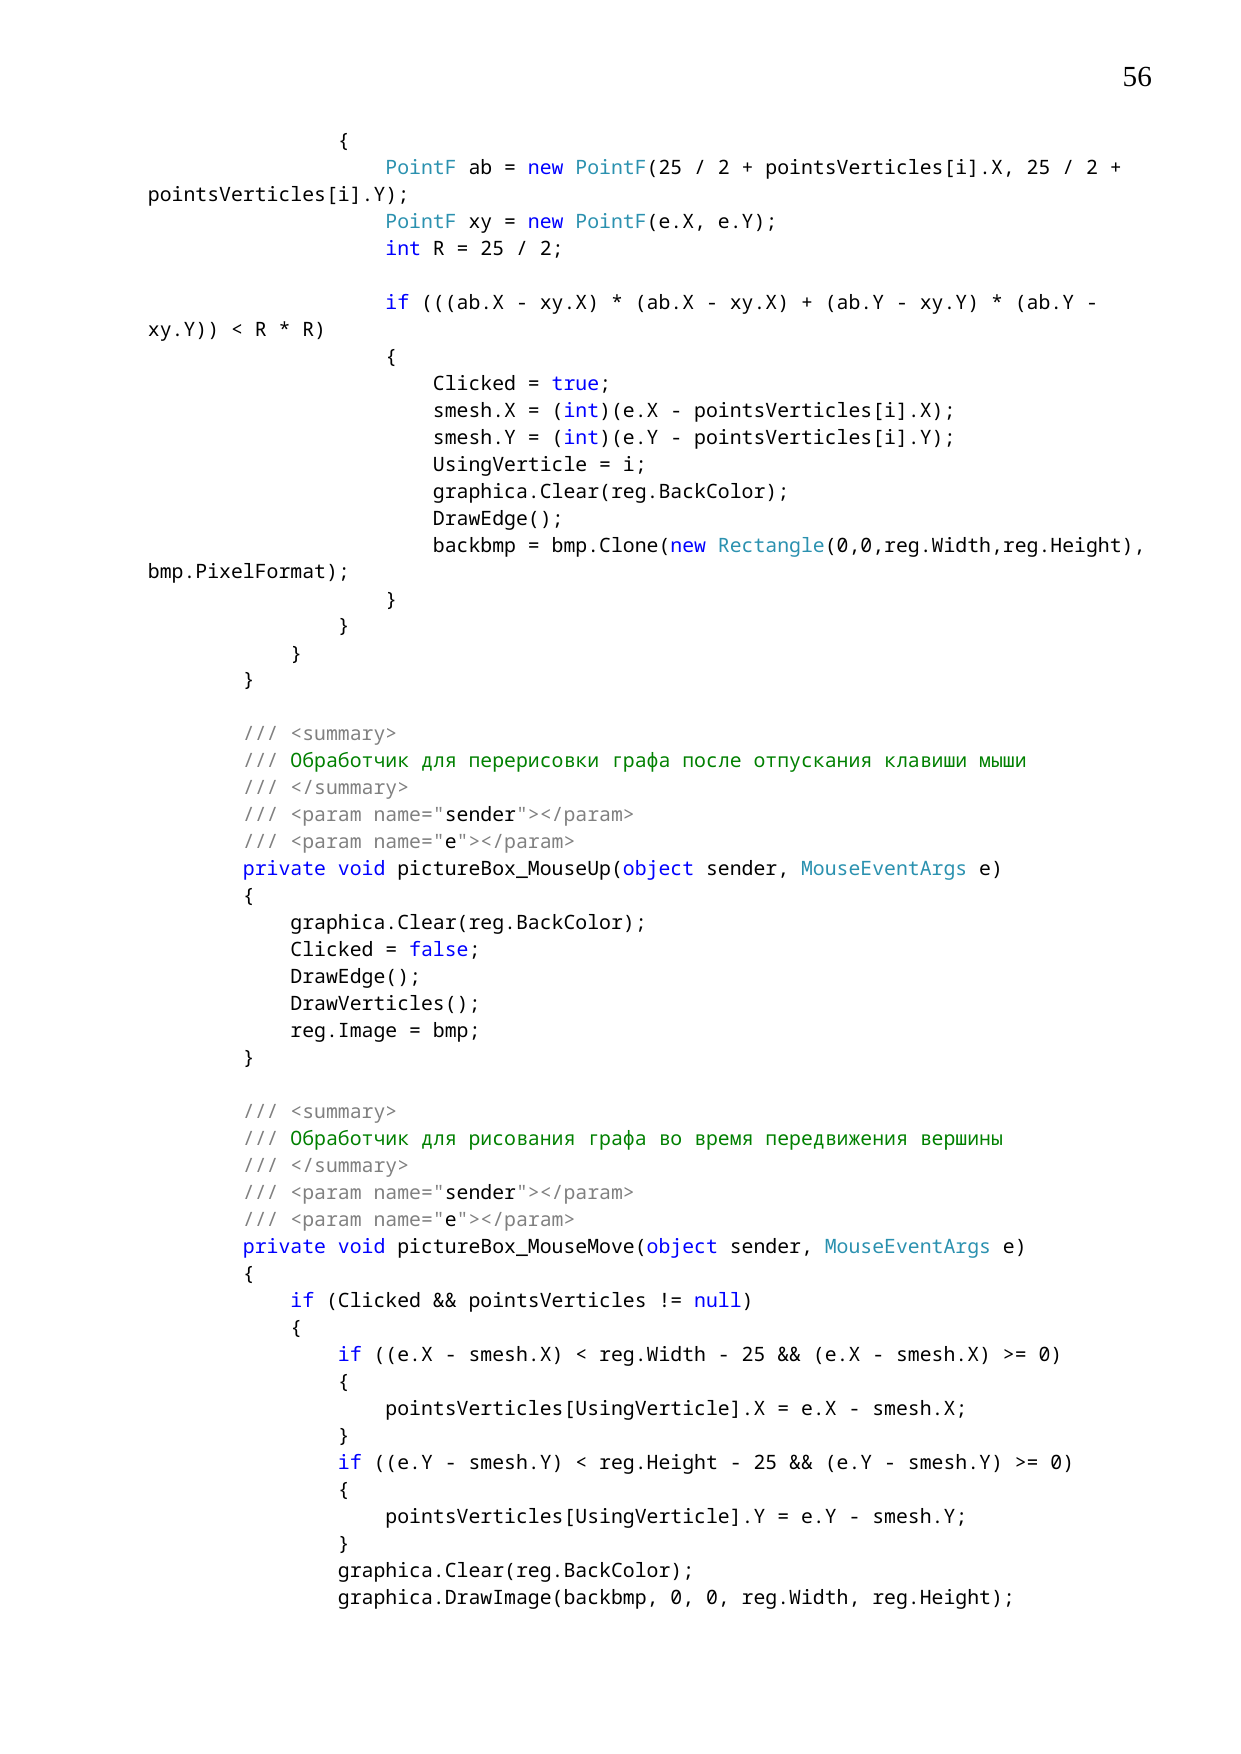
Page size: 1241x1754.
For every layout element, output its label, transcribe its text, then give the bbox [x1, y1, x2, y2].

text UsingVerticle = i; [148, 450, 1152, 477]
text private void pictureBox_MouseUp(object sender, MouseEventArgs e) [148, 854, 1152, 882]
text PointF xy = new PointF(e.X, e.Y); [148, 207, 1152, 234]
text /// <summary> [148, 1097, 1152, 1124]
text /// </summary> [148, 1151, 1152, 1178]
text } [148, 639, 1152, 666]
text smesh.X = (int)(e.X - pointsVerticles[i].X); [148, 396, 1152, 423]
text if ((e.Y - smesh.Y) < reg.Height - 25 && (e.Y - smesh.Y) >= 0) [148, 1448, 1152, 1475]
text Clicked = false; [148, 936, 1152, 962]
text graphica.Clear(reg.BackColor); [148, 477, 1152, 504]
text /// <param name="e"></param> [148, 828, 1152, 854]
text /// </summary> [148, 774, 1152, 801]
text { [148, 1259, 1152, 1286]
text smesh.Y = (int)(e.Y - pointsVerticles[i].Y); [148, 423, 1152, 450]
text { [148, 1313, 1152, 1340]
text /// Обработчик для перерисовки графа после отпускания клавиши мыши [148, 747, 1152, 774]
text graphica.Clear(reg.BackColor); [148, 1556, 1152, 1583]
text /// <param name="sender"></param> [148, 1178, 1152, 1205]
text int R = 25 / 2; [148, 234, 1152, 261]
text } [148, 1421, 1152, 1448]
text PointF ab = new PointF(25 / 2 + pointsVerticles[i].X, 25 / 2 + pointsVerticles[i].Y); [148, 153, 1152, 207]
text private void pictureBox_MouseMove(object sender, MouseEventArgs e) [148, 1232, 1152, 1259]
text { [148, 882, 1152, 908]
text reg.Image = bmp; [148, 1016, 1152, 1043]
text DrawEdge(); [148, 962, 1152, 989]
text { [148, 126, 1152, 153]
text if ((e.X - smesh.X) < reg.Width - 25 && (e.X - smesh.X) >= 0) [148, 1340, 1152, 1367]
text { [148, 342, 1152, 369]
text if (Clicked && pointsVerticles != null) [148, 1286, 1152, 1313]
text pointsVerticles[UsingVerticle].Y = e.Y - smesh.Y; [148, 1502, 1152, 1529]
text /// <param name="e"></param> [148, 1205, 1152, 1232]
text } [148, 585, 1152, 612]
text { [148, 1475, 1152, 1502]
text } [148, 612, 1152, 639]
text /// <summary> [148, 720, 1152, 747]
text if (((ab.X - xy.X) * (ab.X - xy.X) + (ab.Y - xy.Y) * (ab.Y - xy.Y)) < R * R) [148, 288, 1152, 342]
text } [148, 666, 1152, 693]
text } [148, 1043, 1152, 1070]
text /// Обработчик для рисования графа во время передвижения вершины [148, 1124, 1152, 1151]
text graphica.DrawImage(backbmp, 0, 0, reg.Width, reg.Height); [148, 1583, 1152, 1610]
text backbmp = bmp.Clone(new Rectangle(0,0,reg.Width,reg.Height), bmp.PixelFormat); [148, 531, 1152, 585]
text pointsVerticles[UsingVerticle].X = e.X - smesh.X; [148, 1394, 1152, 1421]
text /// <param name="sender"></param> [148, 801, 1152, 828]
text graphica.Clear(reg.BackColor); [148, 908, 1152, 936]
text { [148, 1367, 1152, 1394]
text Clicked = true; [148, 369, 1152, 396]
text DrawEdge(); [148, 504, 1152, 531]
text DrawVerticles(); [148, 989, 1152, 1016]
text } [148, 1529, 1152, 1556]
